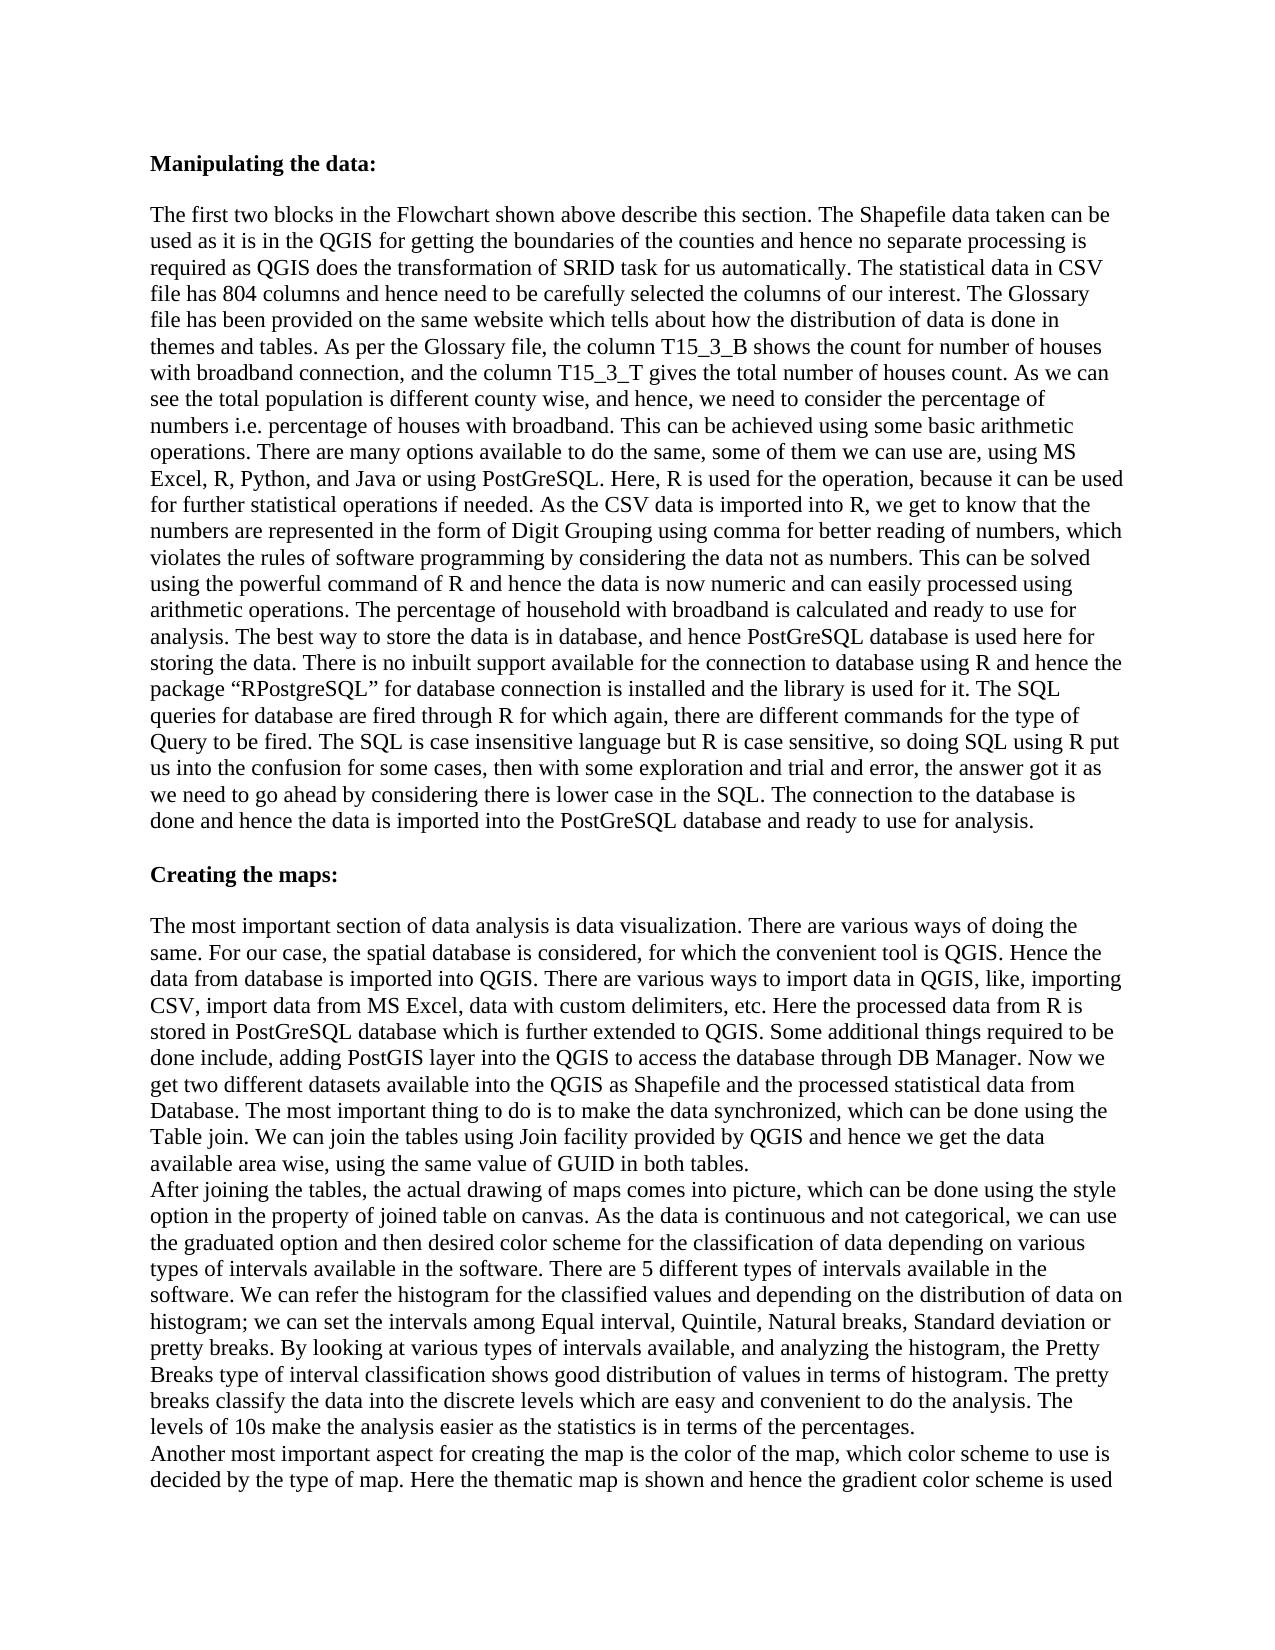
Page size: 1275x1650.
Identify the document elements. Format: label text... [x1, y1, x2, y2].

text Creating the maps: [150, 862, 1125, 888]
text After joining the tables, the actual drawing of maps comes into picture, which can be done using the style option in the property of joined table on canvas. As the data is continuous and not categorical, we can use the graduated option and then desired color scheme for the classification of data depending on various types of intervals available in the software. There are 5 different types of intervals available in the software. We can refer the histogram for the classified values and depending on the distribution of data on histogram; we can set the intervals among Equal interval, Quintile, Natural breaks, Standard deviation or pretty breaks. By looking at various types of intervals available, and analyzing the histogram, the Pretty Breaks type of interval classification shows good distribution of values in terms of histogram. The pretty breaks classify the data into the discrete levels which are easy and convenient to do the analysis. The levels of 10s make the analysis easier as the statistics is in terms of the percentages. [150, 1176, 1125, 1440]
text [150, 1440, 1125, 1492]
text The first two blocks in the Flowchart shown above describe this section. The Shapefile data taken can be used as it is in the QGIS for getting the boundaries of the counties and hence no separate processing is required as QGIS does the transformation of SRID task for us automatically. The statistical data in CSV file has 804 columns and hence need to be carefully selected the columns of our interest. The Glossary file has been provided on the same website which tells about how the distribution of data is done in themes and tables. As per the Glossary file, the column T15_3_B shows the count for number of houses with broadband connection, and the column T15_3_T gives the total number of houses count. As we can see the total population is different county wise, and hence, we need to consider the percentage of numbers i.e. percentage of houses with broadband. This can be achieved using some basic arithmetic operations. There are many options available to do the same, some of them we can use are, using MS Excel, R, Python, and Java or using PostGreSQL. Here, R is used for the operation, because it can be used for further statistical operations if needed. As the CSV data is imported into R, we get to know that the numbers are represented in the form of Digit Grouping using comma for better reading of numbers, which violates the rules of software programming by considering the data not as numbers. This can be solved using the powerful command of R and hence the data is now numeric and can easily processed using arithmetic operations. The percentage of household with broadband is calculated and ready to use for analysis. The best way to store the data is in database, and hence PostGreSQL database is used here for storing the data. There is no inbuilt support available for the connection to database using R and hence the package “RPostgreSQL” for database connection is installed and the library is used for it. The SQL queries for database are fired through R for which again, there are different commands for the type of Query to be fired. The SQL is case insensitive language but R is case sensitive, so doing SQL using R put us into the confusion for some cases, then with some exploration and trial and error, the answer got it as we need to go ahead by considering there is lower case in the SQL. The connection to the database is done and hence the data is imported into the PostGreSQL database and ready to use for analysis. [150, 201, 1125, 833]
text The most important section of data analysis is data visualization. There are various ways of doing the same. For our case, the spatial database is considered, for which the convenient tool is QGIS. Hence the data from database is imported into QGIS. There are various ways to import data in QGIS, like, importing CSV, import data from MS Excel, data with custom delimiters, etc. Here the processed data from R is stored in PostGreSQL database which is further extended to QGIS. Some additional things required to be done include, adding PostGIS layer into the QGIS to access the database through DB Manager. Now we get two different datasets available into the QGIS as Shapefile and the processed statistical data from Database. The most important thing to do is to make the data synchronized, which can be done using the Table join. We can join the tables using Join facility provided by QGIS and hence we get the data available area wise, using the same value of GUID in both tables. [150, 913, 1125, 1176]
text Manipulating the data: [150, 150, 1125, 176]
